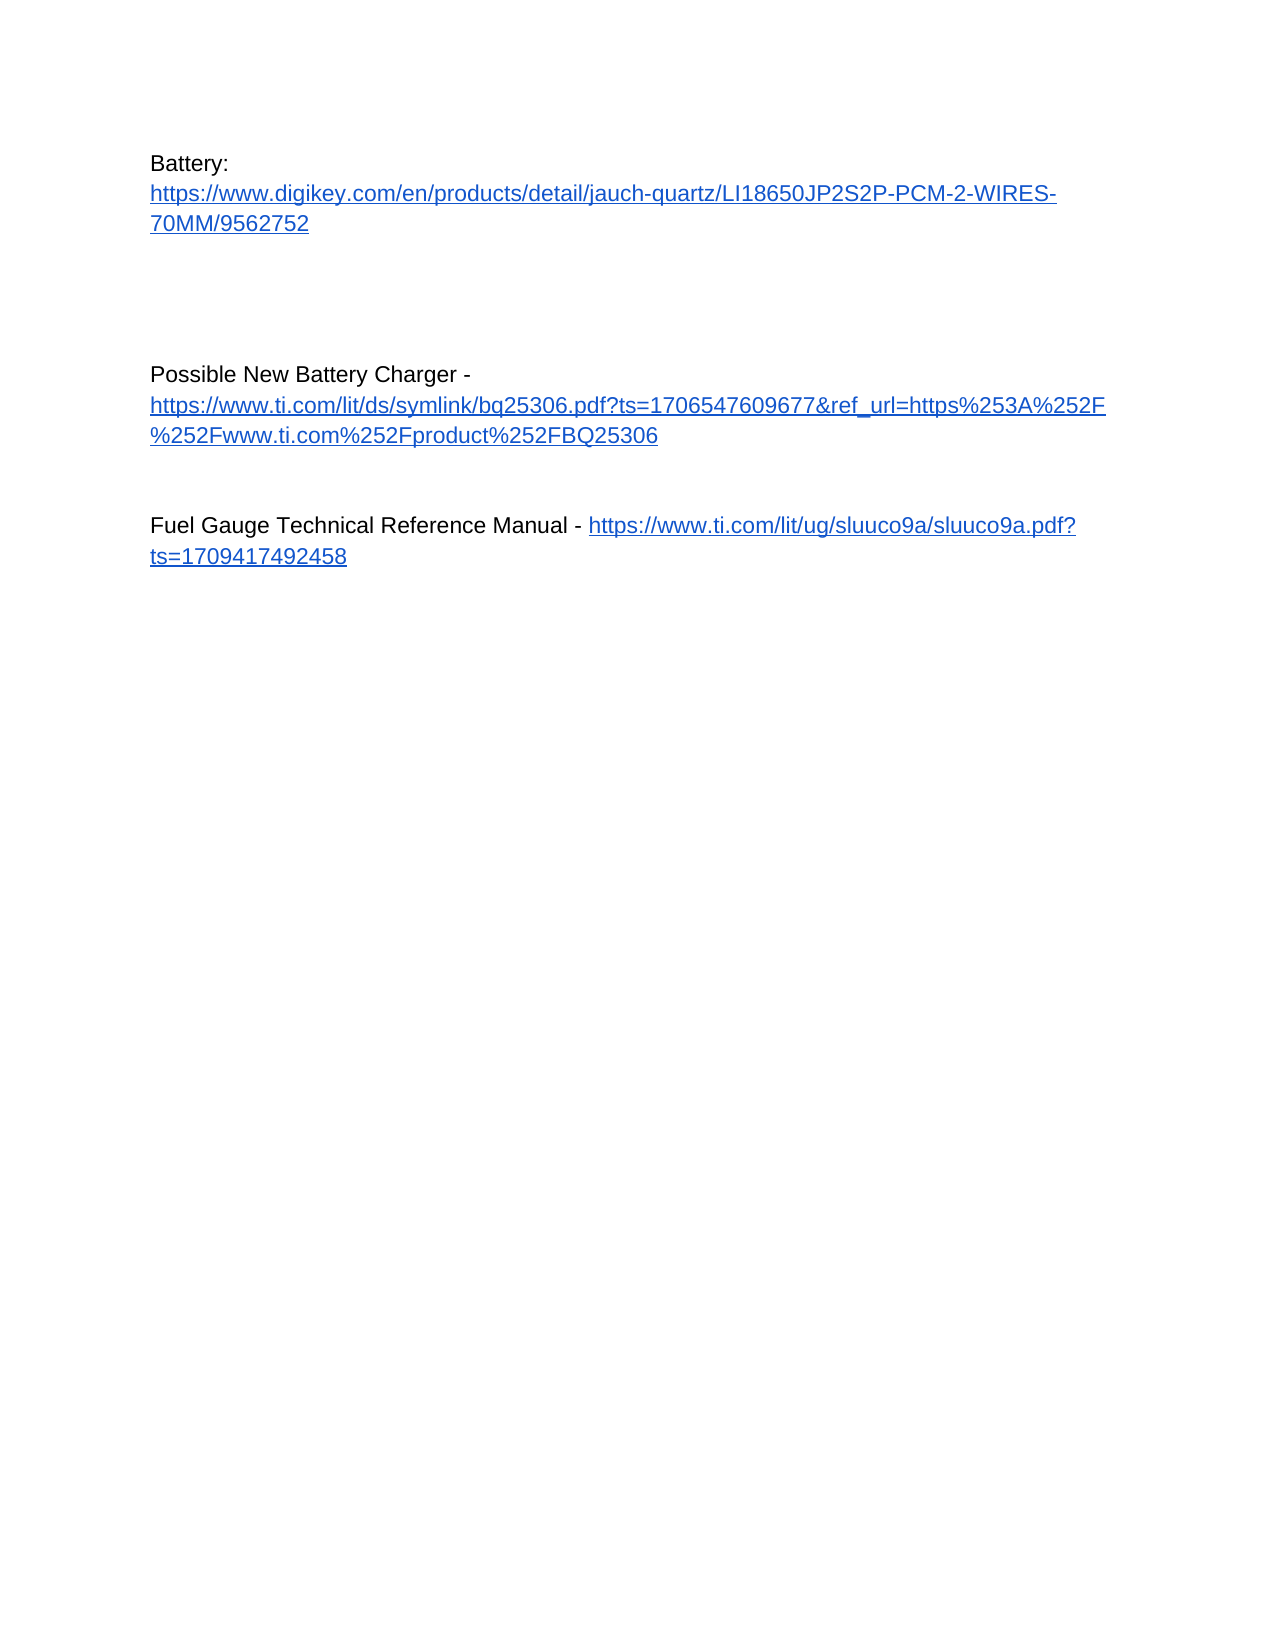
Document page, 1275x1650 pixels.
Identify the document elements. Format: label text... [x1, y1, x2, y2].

text Fuel Gauge Technical Reference Manual - https://www.ti.com/lit/ug/sluuco9a/sluuco9a.pdf?ts=1709417492458 [150, 512, 1125, 569]
text Possible New Battery Charger - [150, 361, 1125, 388]
text Battery: [150, 150, 1125, 176]
text https://www.digikey.com/en/products/detail/jauch-quartz/LI18650JP2S2P-PCM-2-WIRES-70MM/9562752 [150, 180, 1125, 237]
text https://www.ti.com/lit/ds/symlink/bq25306.pdf?ts=1706547609677&ref_url=https%253A%252F%252Fwww.ti.com%252Fproduct%252FBQ25306 [150, 392, 1125, 448]
